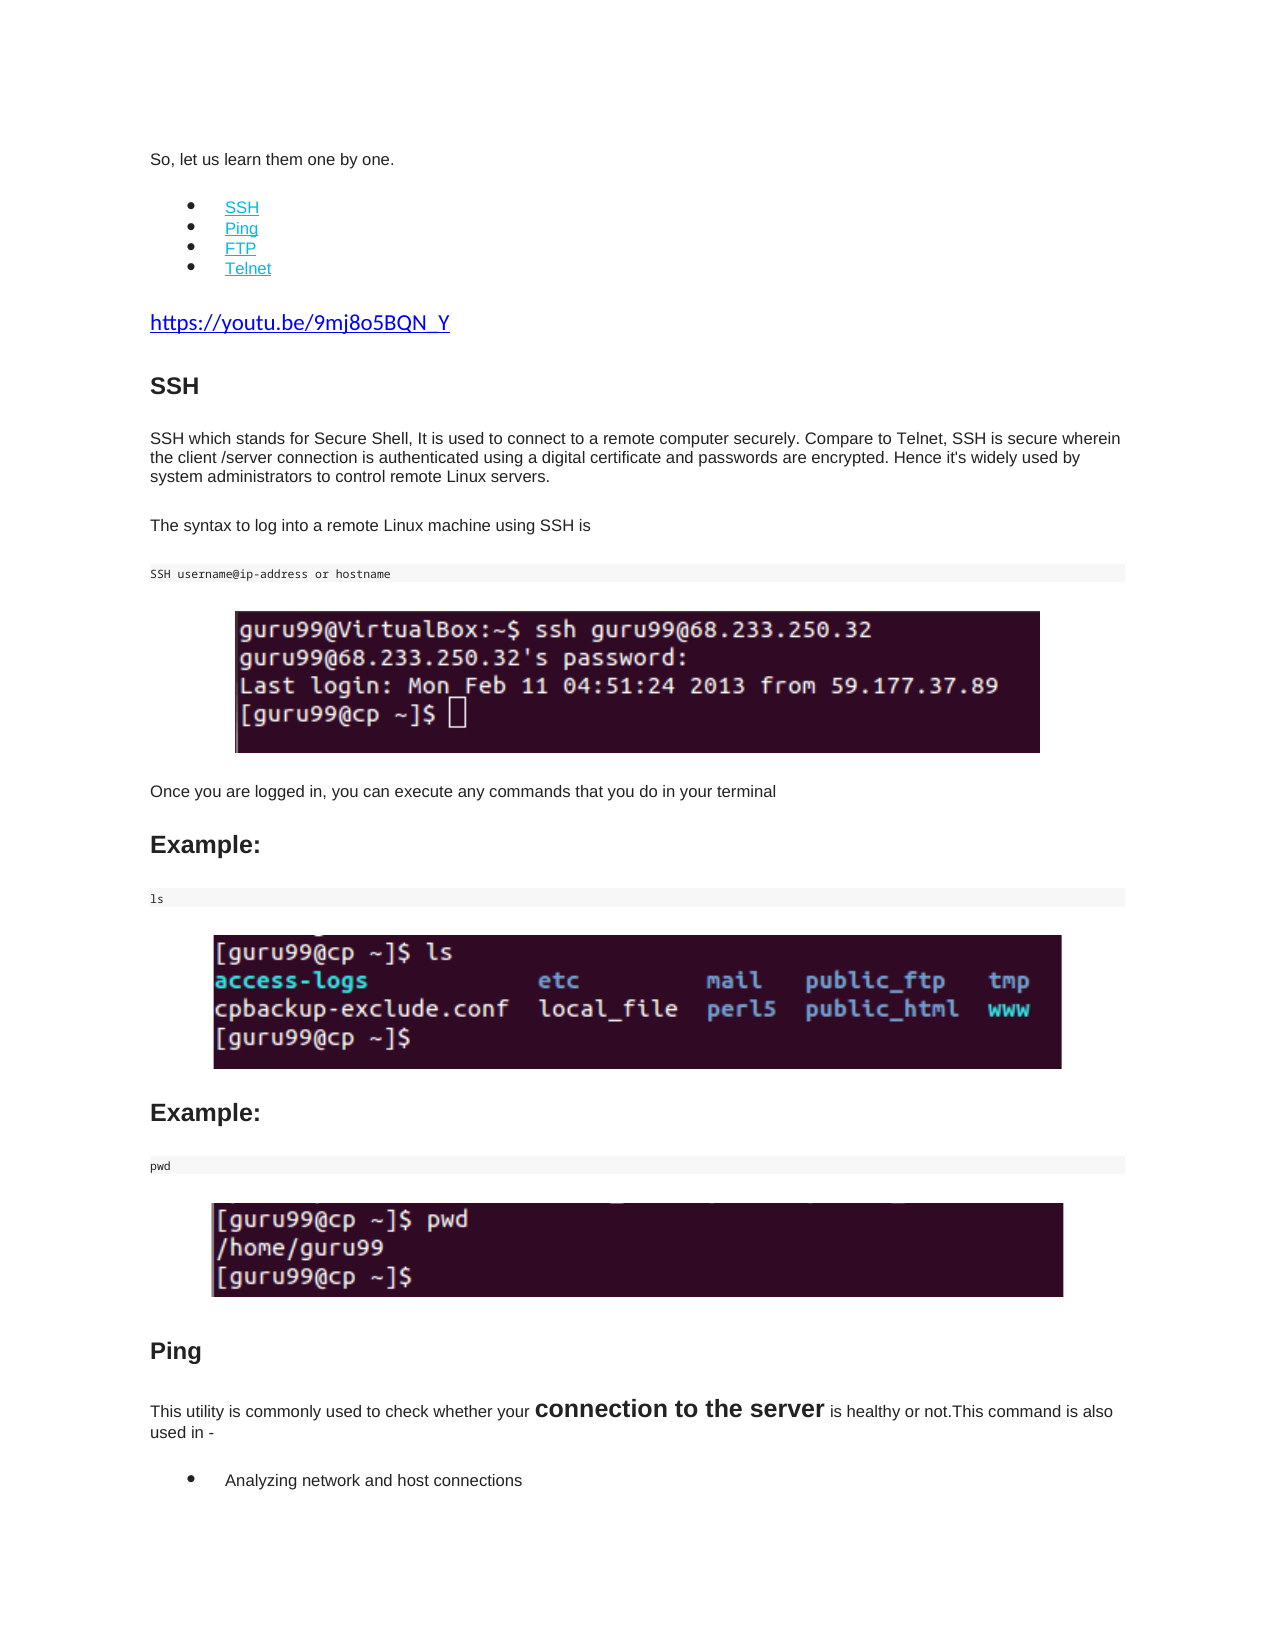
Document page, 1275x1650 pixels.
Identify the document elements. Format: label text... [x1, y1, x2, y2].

text ls [150, 888, 1125, 907]
text The syntax to log into a remote Linux machine using SSH is [150, 516, 1125, 535]
list Telnet [187, 259, 1125, 279]
text https://youtu.be/9mj8o5BQN_Y [150, 308, 1125, 336]
text pwd [150, 1156, 1125, 1174]
list Analyzing network and host connections [187, 1471, 1125, 1491]
text So, let us learn them one by one. [150, 150, 1125, 169]
list Ping [187, 218, 1125, 238]
text Example: [150, 831, 1125, 859]
subtitle SSH [150, 361, 1125, 400]
text SSH which stands for Secure Shell, It is used to connect to a remote computer securely. Compare to Telnet, SSH is secure wherein the client /server connection is authenticated using a digital certificate and passwords are encrypted. Hence it's widely used by system administrators to control remote Linux servers. [150, 429, 1125, 486]
picture [213, 935, 1062, 1069]
picture [251, 202, 258, 213]
text SSH username@ip-address or hostname [150, 564, 1125, 582]
picture [235, 611, 1040, 753]
list FTP [187, 238, 1125, 259]
list SSH [187, 198, 1125, 218]
text This utility is commonly used to check whether your connection to the server is healthy or not.This command is also used in - [150, 1394, 1125, 1442]
text Example: [150, 1098, 1125, 1126]
picture [211, 1203, 1064, 1297]
text Once you are logged in, you can execute any commands that you do in your terminal [150, 782, 1125, 801]
subtitle Ping [150, 1326, 1125, 1364]
